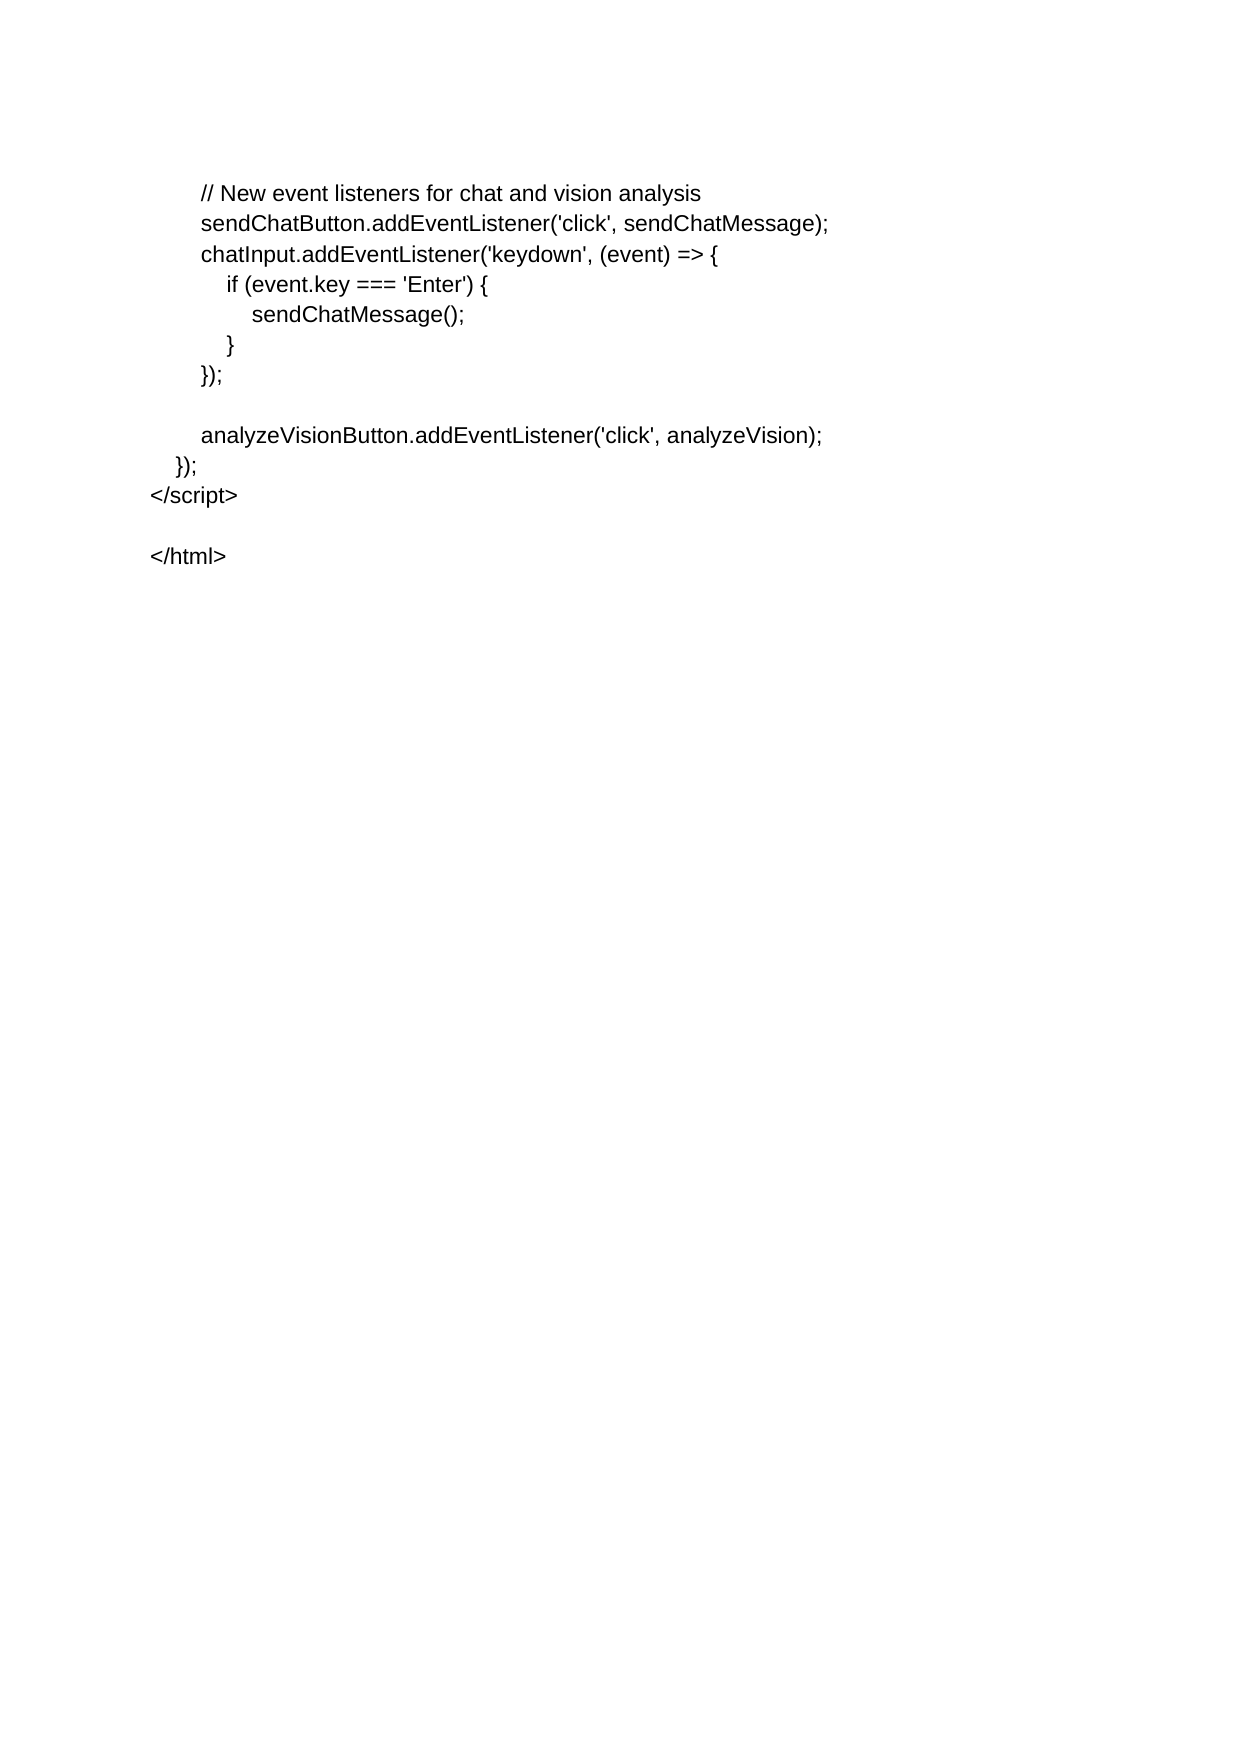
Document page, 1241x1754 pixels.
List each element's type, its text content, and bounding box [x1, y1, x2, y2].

text chatInput.addEventListener('keydown', (event) => { [150, 241, 1090, 267]
text if (event.key === 'Enter') { [150, 271, 1090, 297]
text } [150, 331, 1090, 358]
text }); [150, 361, 1090, 388]
text analyzeVisionButton.addEventListener('click', analyzeVision); [150, 422, 1090, 448]
text }); [150, 452, 1090, 478]
text </script> [150, 482, 1090, 509]
text // New event listeners for chat and vision analysis [150, 180, 1090, 207]
text sendChatMessage(); [150, 301, 1090, 327]
text sendChatButton.addEventListener('click', sendChatMessage); [150, 210, 1090, 237]
text </html> [150, 543, 1090, 569]
